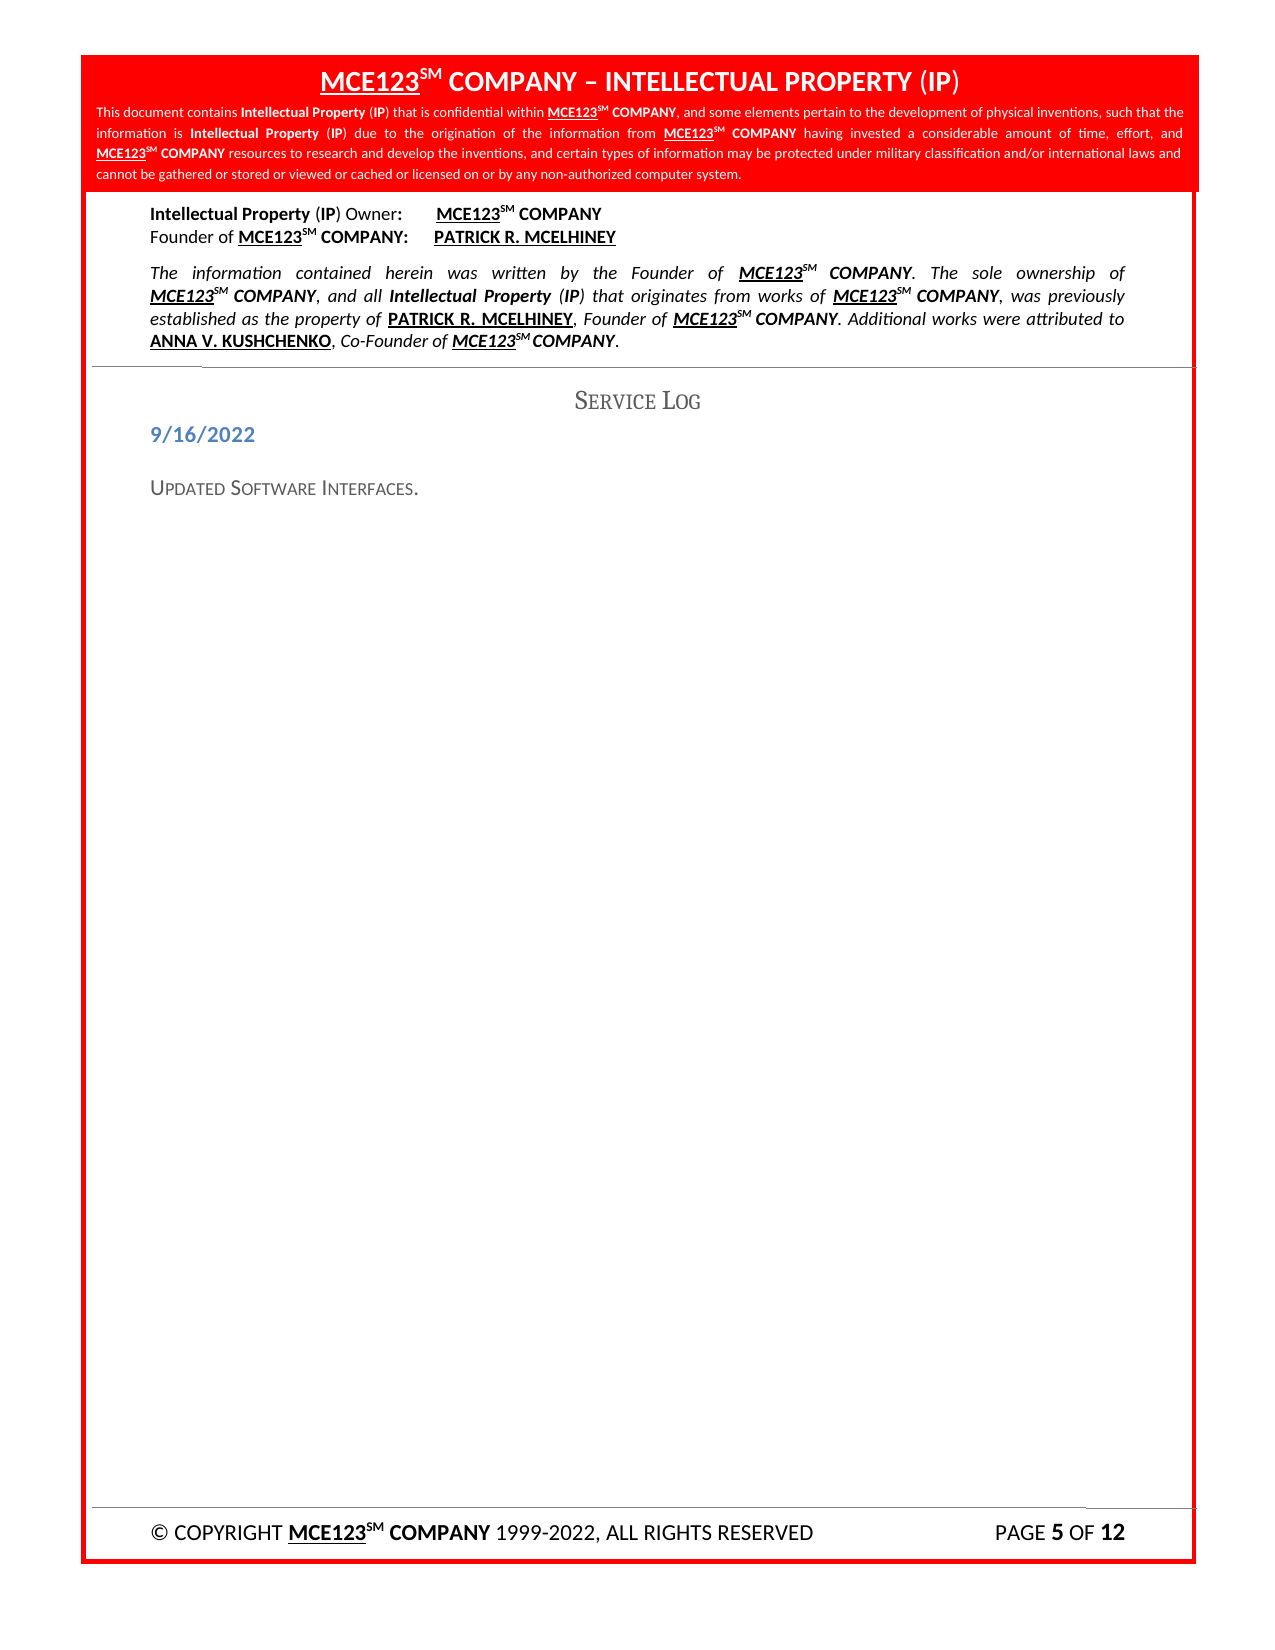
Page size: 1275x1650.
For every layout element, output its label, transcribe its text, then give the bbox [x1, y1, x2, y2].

subtitle Service Log [150, 385, 1125, 416]
text Updated Software Interfaces. [150, 473, 1125, 501]
text 9/16/2022 [150, 420, 1125, 448]
